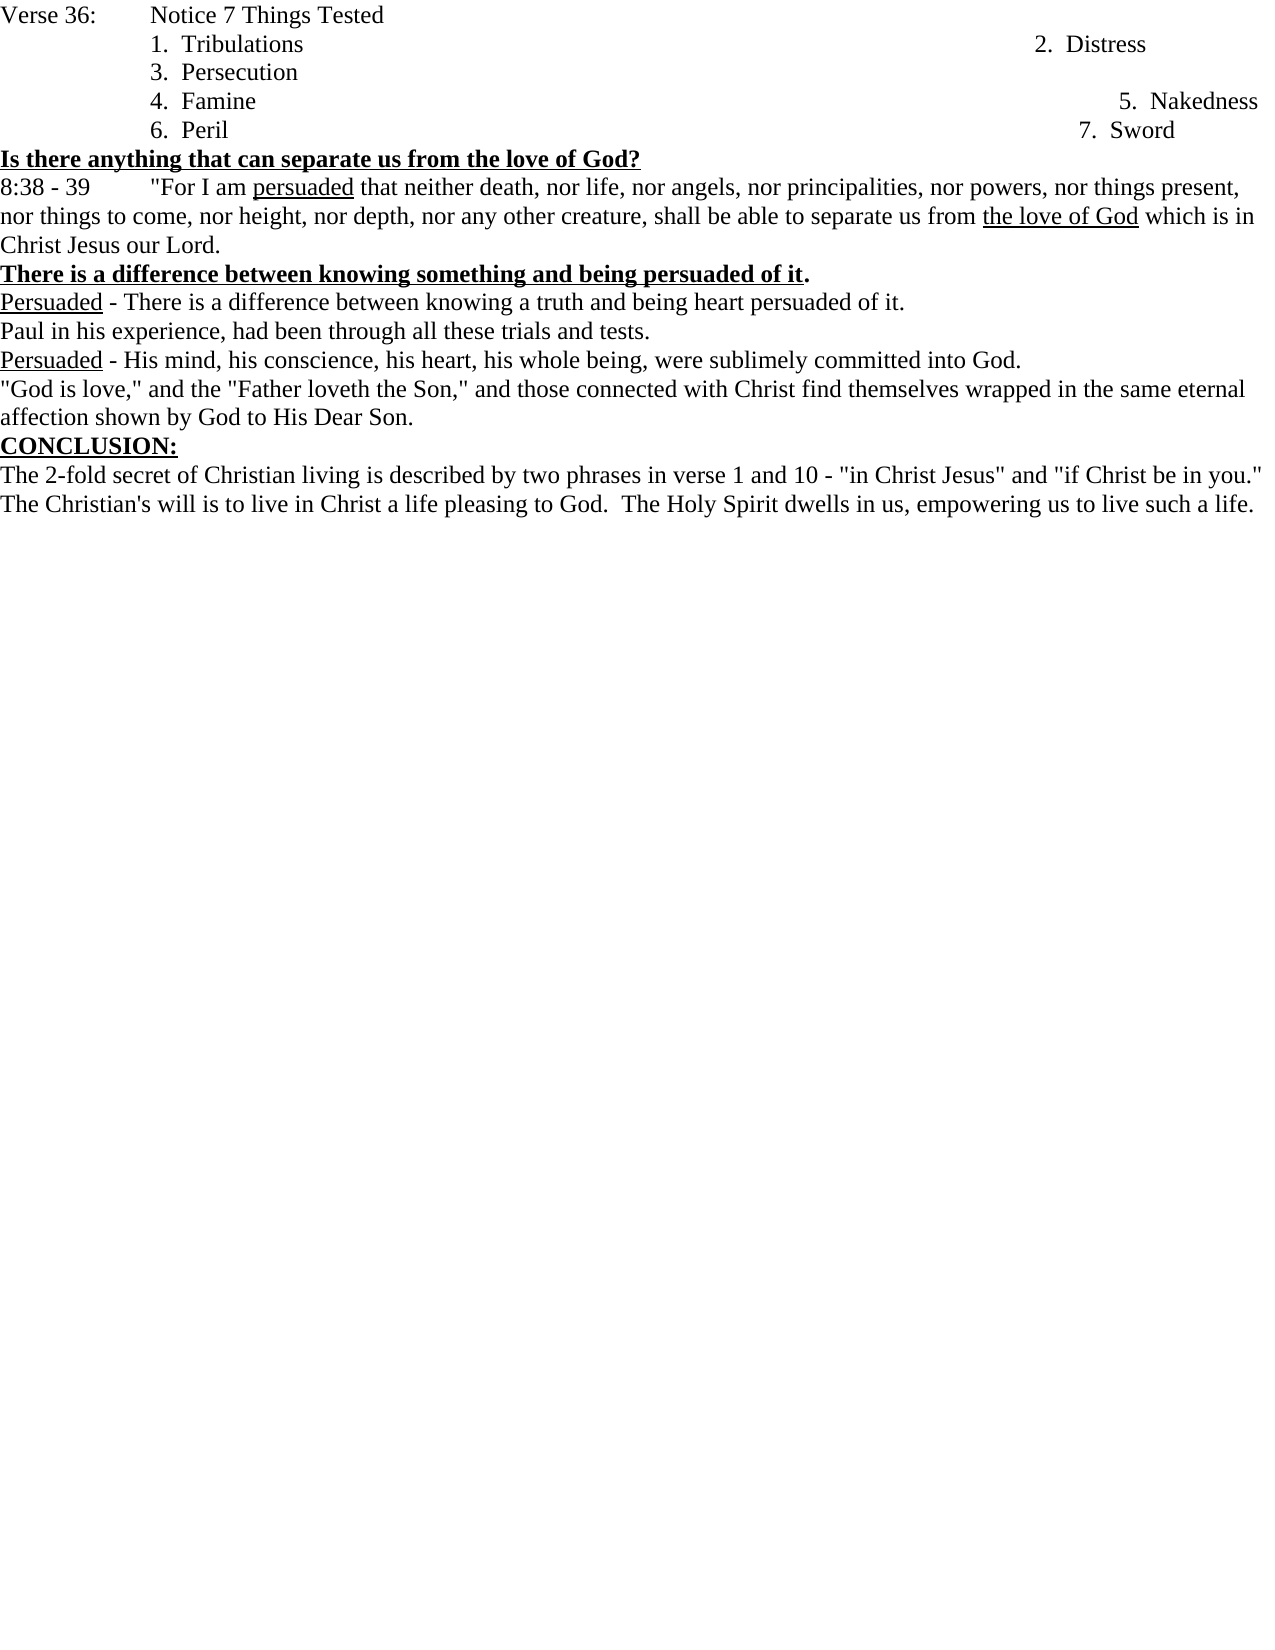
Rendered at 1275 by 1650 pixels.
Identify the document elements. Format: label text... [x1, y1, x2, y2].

text "God is love," and the "Father loveth the Son," and those connected with Christ find themselves wrapped in the same eternal affection shown by God to His Dear Son. [0, 374, 1275, 431]
text CONCLUSION: [0, 431, 1275, 460]
text Persuaded - His mind, his conscience, his heart, his whole being, were sublimely committed into God. [0, 345, 1275, 374]
text Persuaded - There is a difference between knowing a truth and being heart persuaded of it. [0, 287, 1275, 316]
text 1. Tribulations 2. Distress 3. Persecution 4. Famine 5. Nakedness 6. Peril 7. Sword [150, 29, 1275, 144]
text 8:38 - 39 "For I am persuaded that neither death, nor life, nor angels, nor principalities, nor powers, nor things present, nor things to come, nor height, nor depth, nor any other creature, shall be able to separate us from the love of God which is in Christ Jesus our Lord. [0, 172, 1275, 259]
text The 2-fold secret of Christian living is described by two phrases in verse 1 and 10 - "in Christ Jesus" and "if Christ be in you." [0, 460, 1275, 489]
text The Christian's will is to live in Christ a life pleasing to God. The Holy Spirit dwells in us, empowering us to live such a life. [0, 489, 1275, 517]
text Is there anything that can separate us from the love of God? [0, 144, 1275, 172]
text There is a difference between knowing something and being persuaded of it. [0, 259, 1275, 287]
text Verse 36: Notice 7 Things Tested [0, 0, 1275, 29]
text Paul in his experience, had been through all these trials and tests. [0, 316, 1275, 345]
